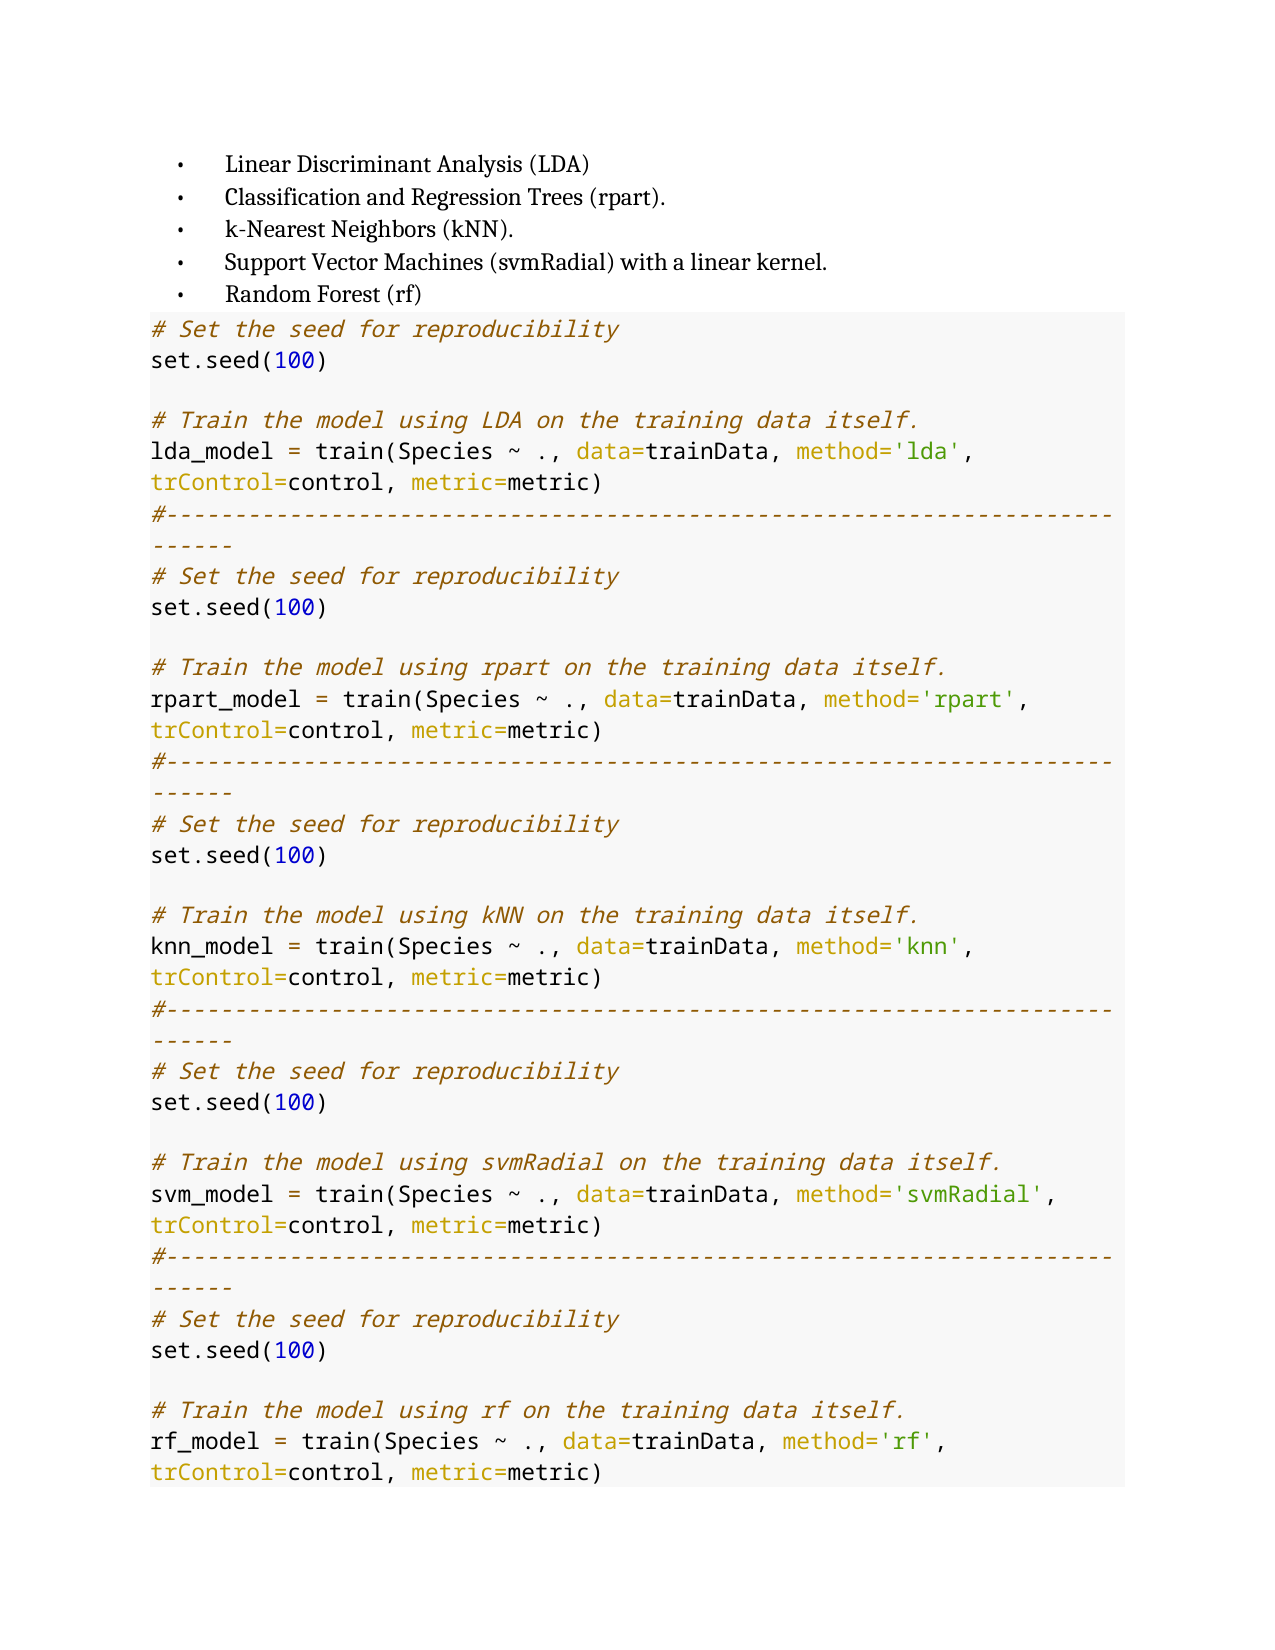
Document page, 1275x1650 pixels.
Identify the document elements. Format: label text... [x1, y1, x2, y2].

list Linear Discriminant Analysis (LDA) [175, 150, 1125, 179]
list Random Forest (rf) [175, 280, 1125, 309]
list k-Nearest Neighbors (kNN). [175, 215, 1125, 244]
list Classification and Regression Trees (rpart). [175, 182, 1125, 211]
text # Set the seed for reproducibility set.seed(100) # Train the model using LDA on the training data itself. lda_model = train(Species ~ ., data=trainData, method='lda', trControl=control, metric=metric) #--------------------------------------------------------------------------- # Set the seed for reproducibility set.seed(100) # Train the model using rpart on the training data itself. rpart_model = train(Species ~ ., data=trainData, method='rpart', trControl=control, metric=metric) #--------------------------------------------------------------------------- # Set the seed for reproducibility set.seed(100) # Train the model using kNN on the training data itself. knn_model = train(Species ~ ., data=trainData, method='knn', trControl=control, metric=metric) #--------------------------------------------------------------------------- # Set the seed for reproducibility set.seed(100) # Train the model using svmRadial on the training data itself. svm_model = train(Species ~ ., data=trainData, method='svmRadial', trControl=control, metric=metric) #--------------------------------------------------------------------------- # Set the seed for reproducibility set.seed(100) # Train the model using rf on the training data itself. rf_model = train(Species ~ ., data=trainData, method='rf', trControl=control, metric=metric) [150, 312, 1125, 1487]
list Support Vector Machines (svmRadial) with a linear kernel. [175, 247, 1125, 276]
